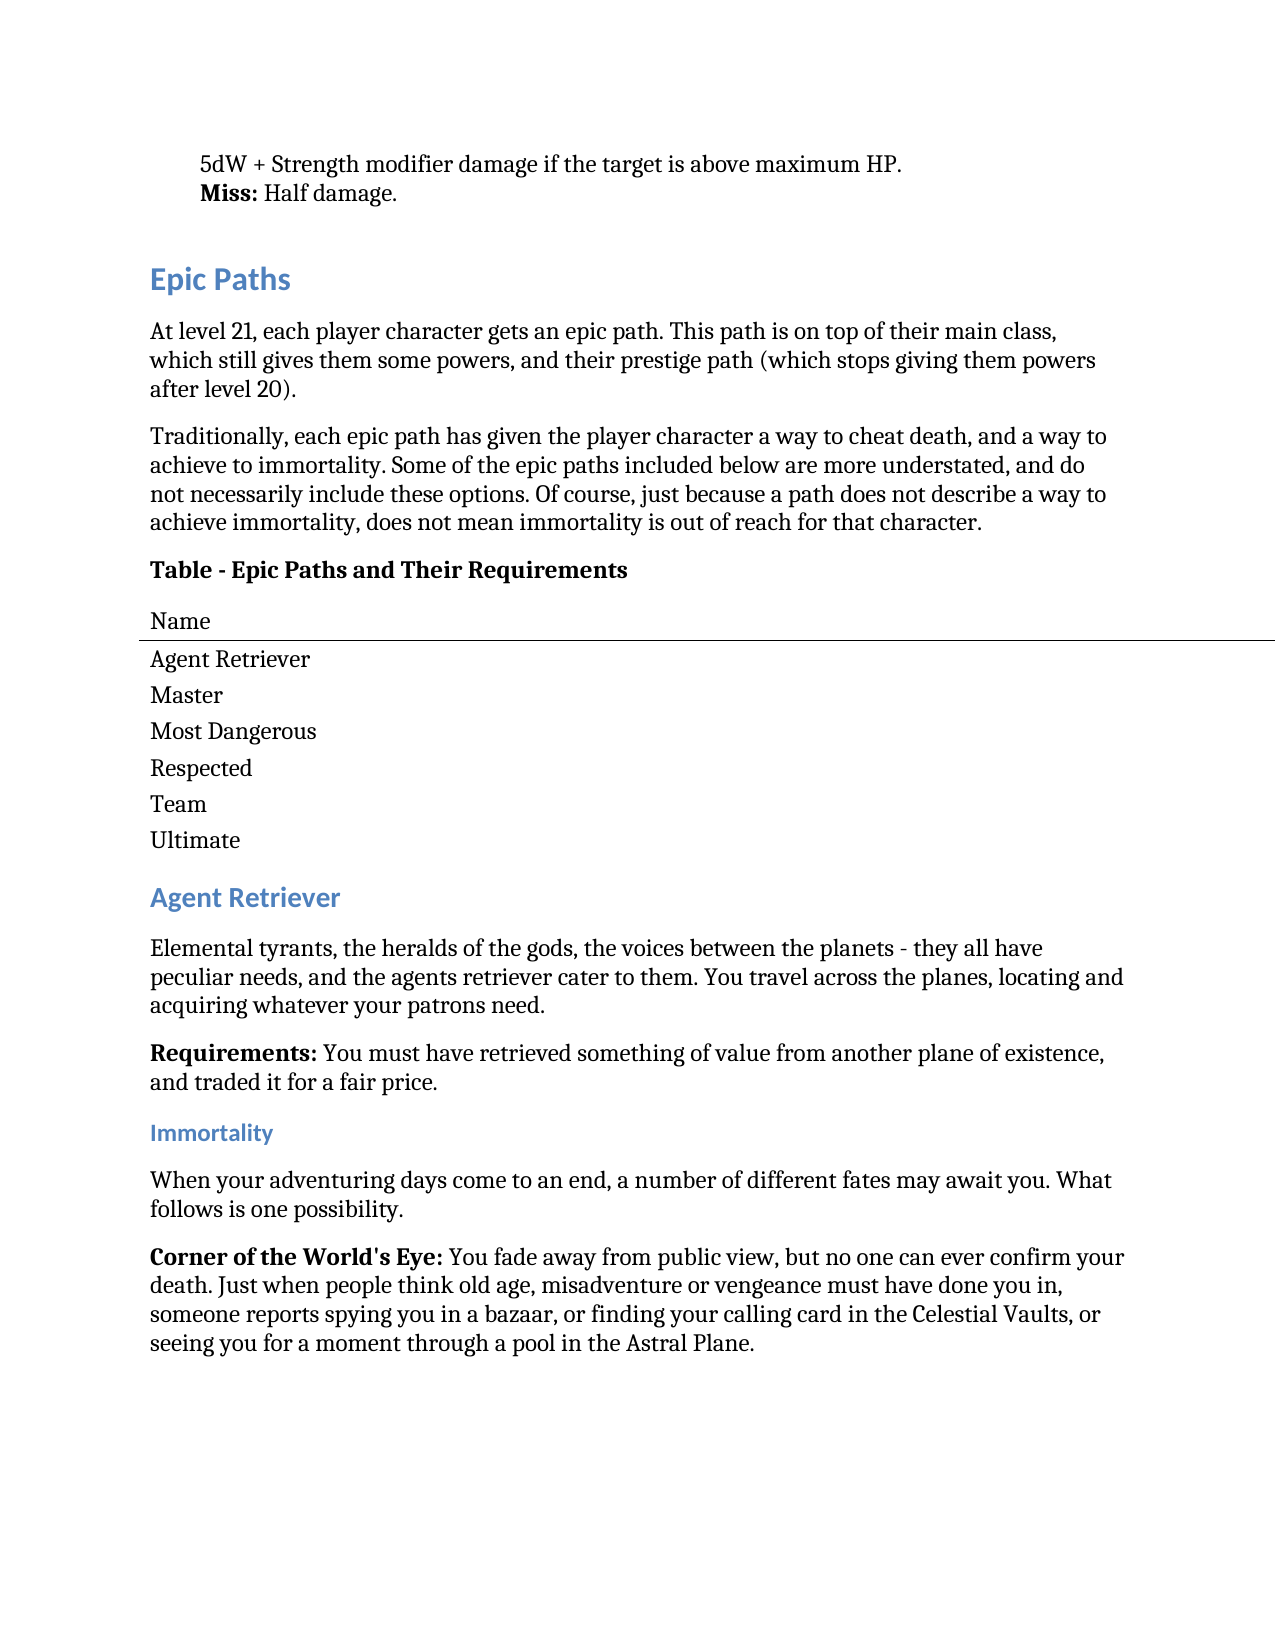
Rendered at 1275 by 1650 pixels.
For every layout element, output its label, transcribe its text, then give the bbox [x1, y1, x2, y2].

subtitle Agent Retriever [150, 879, 1125, 915]
text Elemental tyrants, the heralds of the gods, the voices between the planets - they all have peculiar needs, and the agents retriever cater to them. You travel across the planes, locating and acquiring whatever your patrons need. [150, 934, 1125, 1020]
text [200, 150, 1075, 207]
text At level 21, each player character gets an epic path. This path is on top of their main class, which still gives them some powers, and their prestige path (which stops giving them powers after level 20). [150, 317, 1125, 403]
text Traditionally, each epic path has given the player character a way to cheat death, and a way to achieve to immortality. Some of the epic paths included below are more understated, and do not necessarily include these options. Of course, just because a path does not describe a way to achieve immortality, does not mean immortality is out of reach for that character. [150, 422, 1125, 537]
text Requirements: You must have retrieved something of value from another plane of existence, and traded it for a fair price. [150, 1039, 1125, 1096]
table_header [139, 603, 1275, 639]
text When your adventuring days come to an end, a number of different fates may await you. What follows is one possibility. [150, 1166, 1125, 1224]
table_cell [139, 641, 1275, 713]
subtitle Immortality [150, 1117, 1125, 1148]
text Corner of the World's Eye: You fade away from public view, but no one can ever confirm your death. Just when people think old age, misadventure or vengeance must have done you in, someone reports spying you in a bazaar, or finding your calling card in the Celestial Vaults, or seeing you for a moment through a pool in the Astral Plane. [150, 1243, 1125, 1358]
text Table - Epic Paths and Their Requirements [150, 556, 1125, 584]
subtitle Epic Paths [150, 257, 1125, 298]
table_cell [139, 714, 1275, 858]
